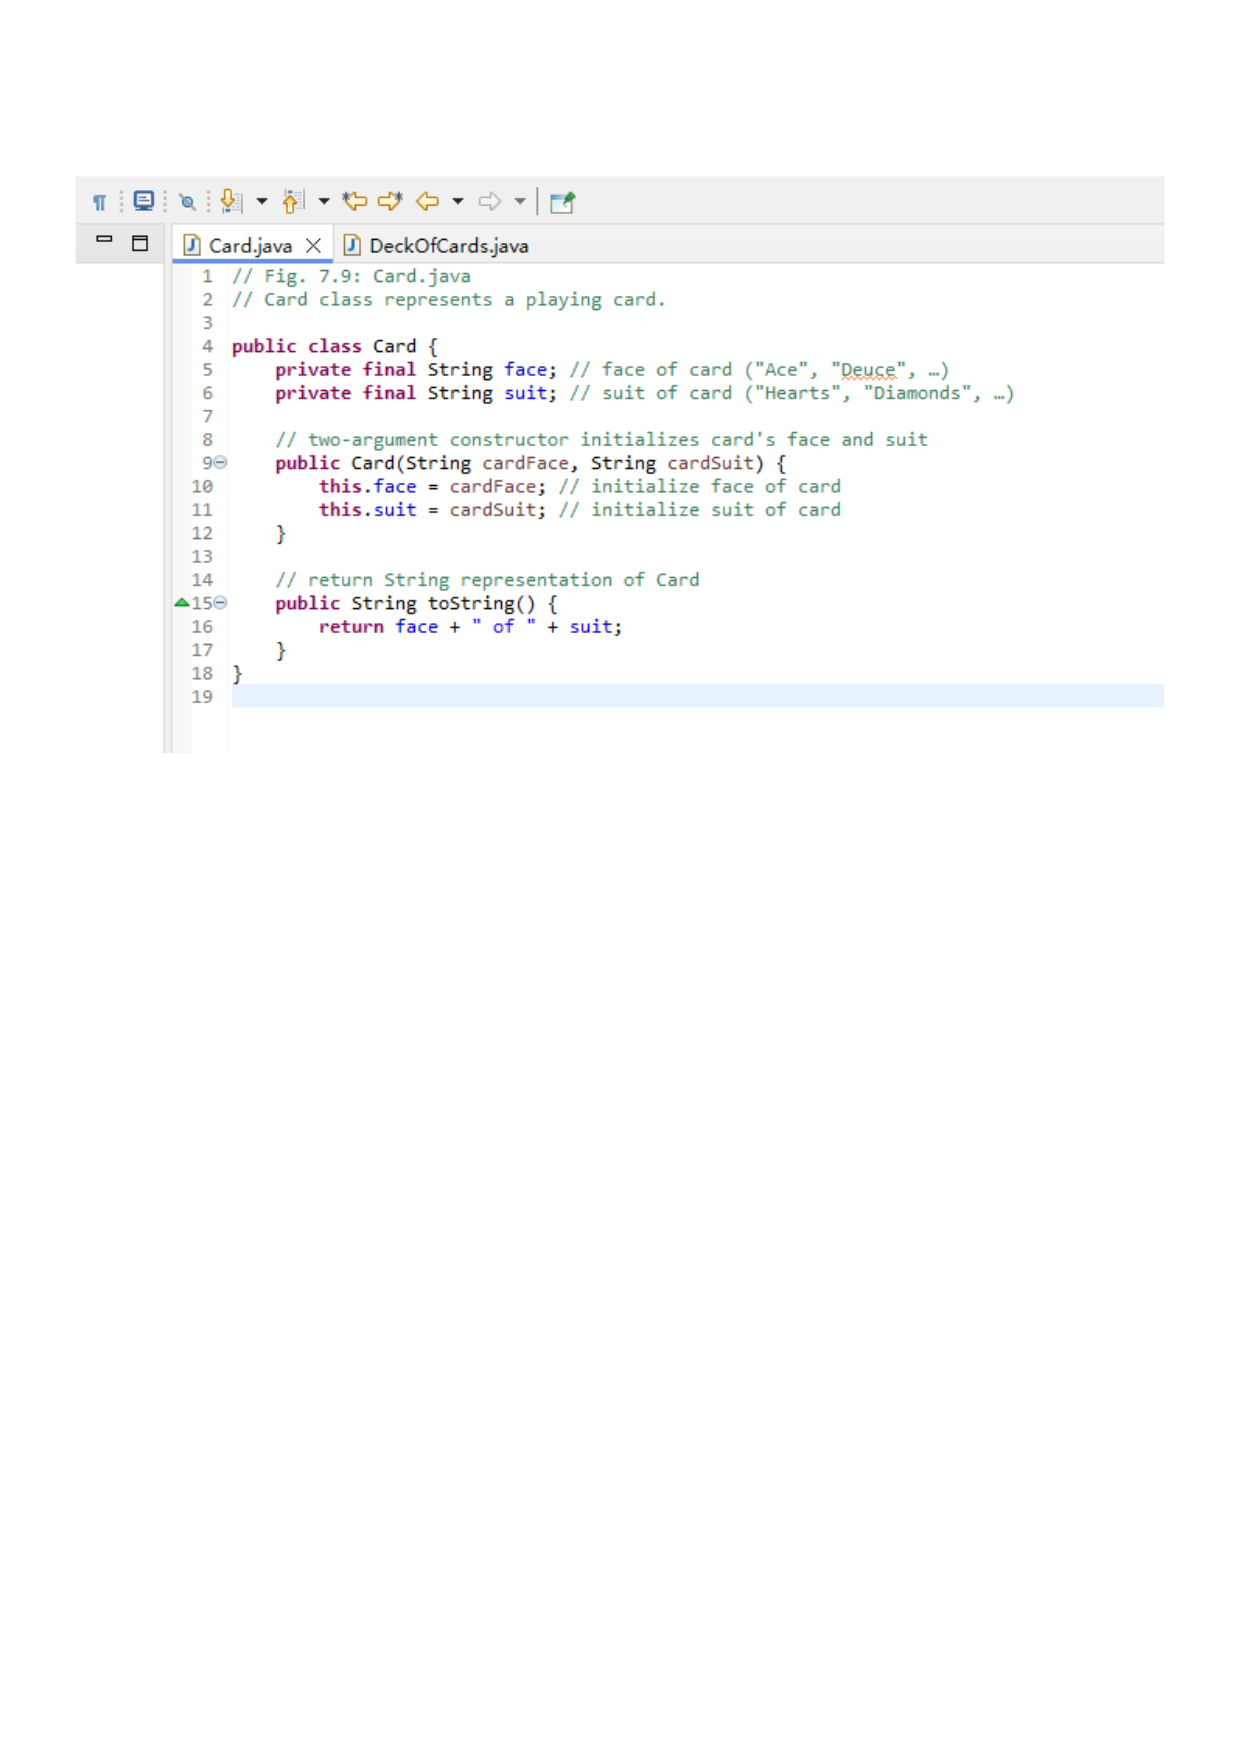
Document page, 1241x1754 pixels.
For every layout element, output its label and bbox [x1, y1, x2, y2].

picture [75, 162, 1165, 753]
